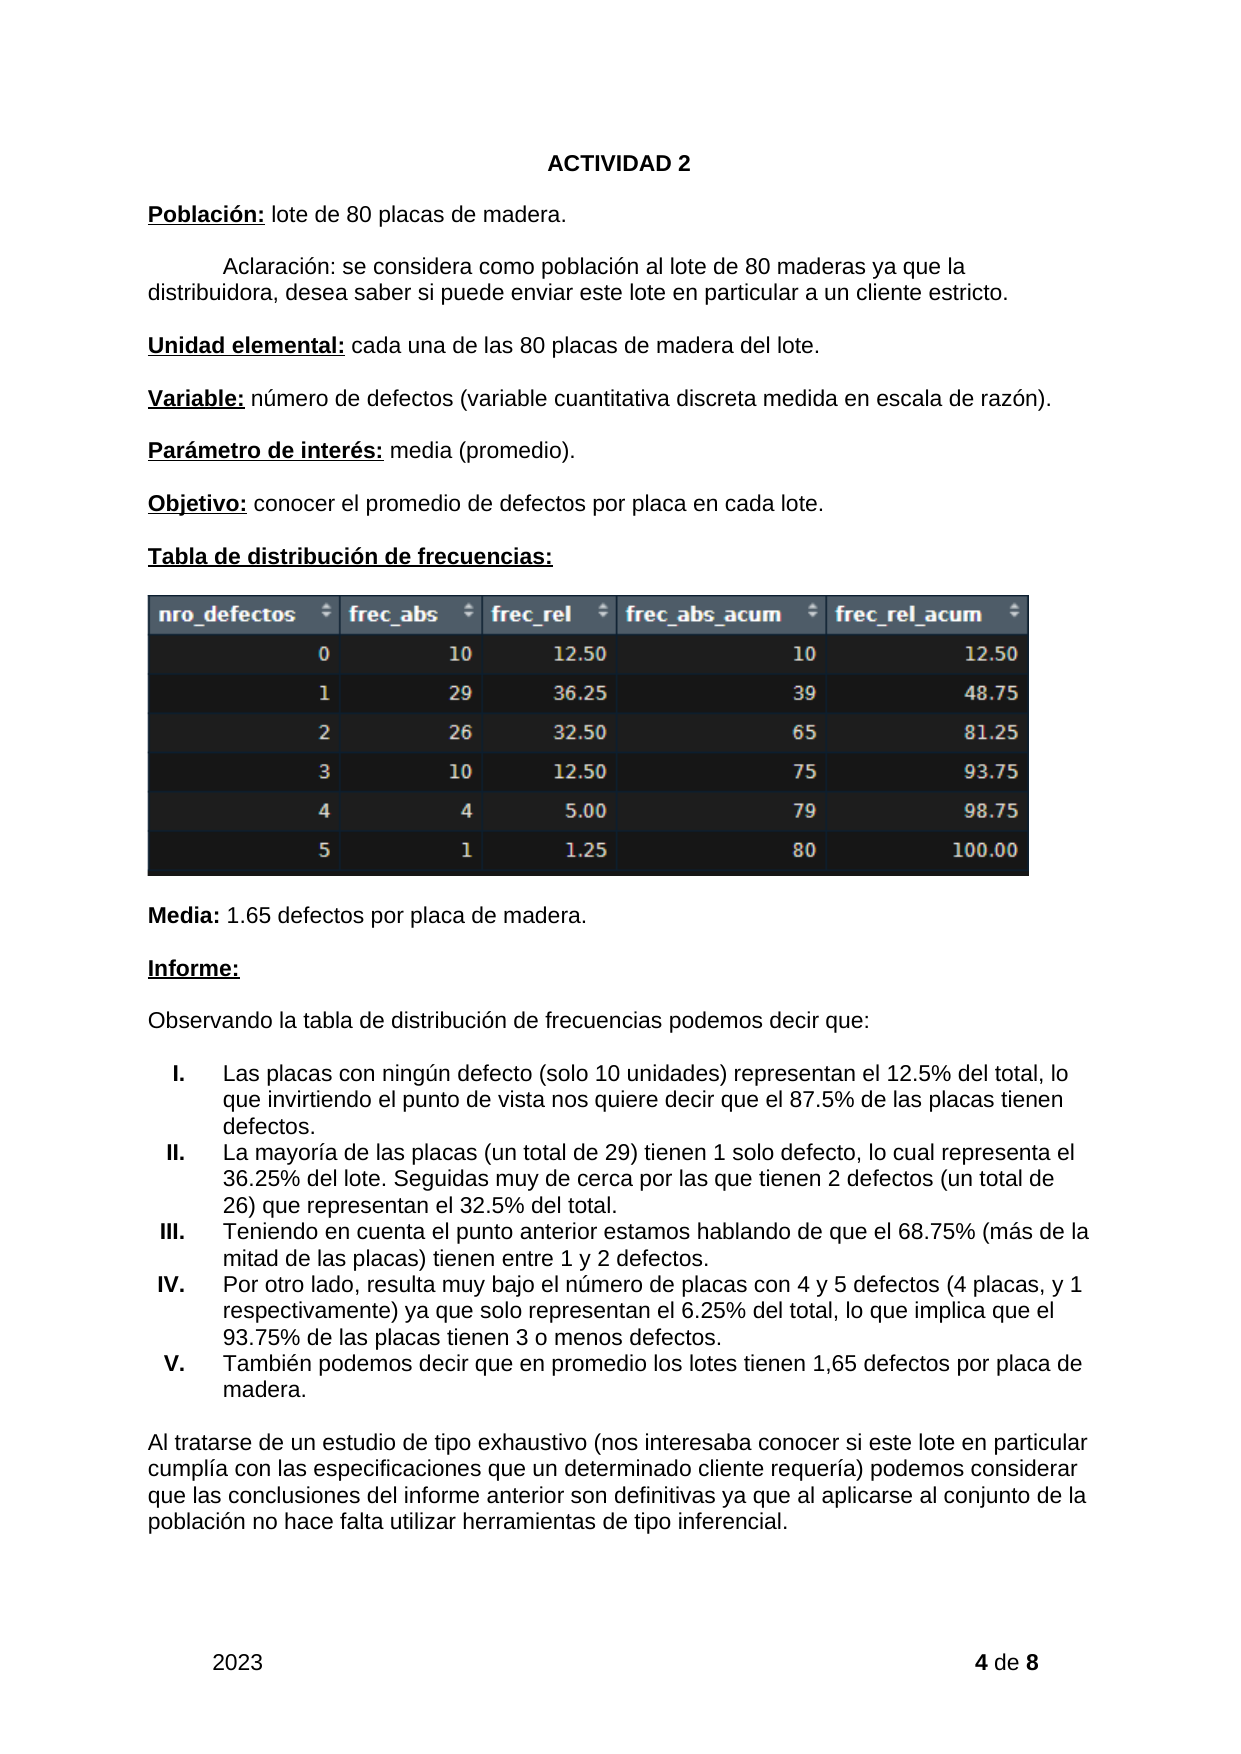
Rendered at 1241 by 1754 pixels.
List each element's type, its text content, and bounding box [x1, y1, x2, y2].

text Observando la tabla de distribución de frecuencias podemos decir que: [148, 1007, 1090, 1034]
text Aclaración: se considera como población al lote de 80 maderas ya que la distribuidora, desea saber si puede enviar este lote en particular a un cliente estricto. [148, 253, 1090, 305]
list La mayoría de las placas (un total de 29) tienen 1 solo defecto, lo cual representa el 36.25% del lote. Seguidas muy de cerca por las que tienen 2 defectos (un total de 26) que representan el 32.5% del total. [185, 1139, 1090, 1218]
text Media: 1.65 defectos por placa de madera. [148, 902, 1090, 928]
picture [147, 595, 1029, 876]
text Población: lote de 80 placas de madera. [148, 201, 1090, 228]
list También podemos decir que en promedio los lotes tienen 1,65 defectos por placa de madera. [185, 1350, 1090, 1403]
text Unidad elemental: cada una de las 80 placas de madera del lote. [148, 332, 1090, 358]
text Variable: número de defectos (variable cuantitativa discreta medida en escala de razón). [148, 384, 1090, 411]
list Teniendo en cuenta el punto anterior estamos hablando de que el 68.75% (más de la mitad de las placas) tienen entre 1 y 2 defectos. [185, 1218, 1090, 1271]
text Tabla de distribución de frecuencias: [148, 543, 1090, 569]
list Las placas con ningún defecto (solo 10 unidades) representan el 12.5% del total, lo que invirtiendo el punto de vista nos quiere decir que el 87.5% de las placas tienen defectos. [185, 1060, 1090, 1139]
text Informe: [148, 954, 1090, 981]
text Parámetro de interés: media (promedio). [148, 437, 1090, 463]
list Por otro lado, resulta muy bajo el número de placas con 4 y 5 defectos (4 placas, y 1 respectivamente) ya que solo representan el 6.25% del total, lo que implica que el 93.75% de las placas tienen 3 o menos defectos. [185, 1271, 1090, 1350]
text Objetivo: conocer el promedio de defectos por placa en cada lote. [148, 490, 1090, 516]
text Al tratarse de un estudio de tipo exhaustivo (nos interesaba conocer si este lote en particular cumplía con las especificaciones que un determinado cliente requería) podemos considerar que las conclusiones del informe anterior son definitivas ya que al aplicarse al conjunto de la población no hace falta utilizar herramientas de tipo inferencial. [148, 1429, 1090, 1534]
text ACTIVIDAD 2 [148, 150, 1090, 176]
